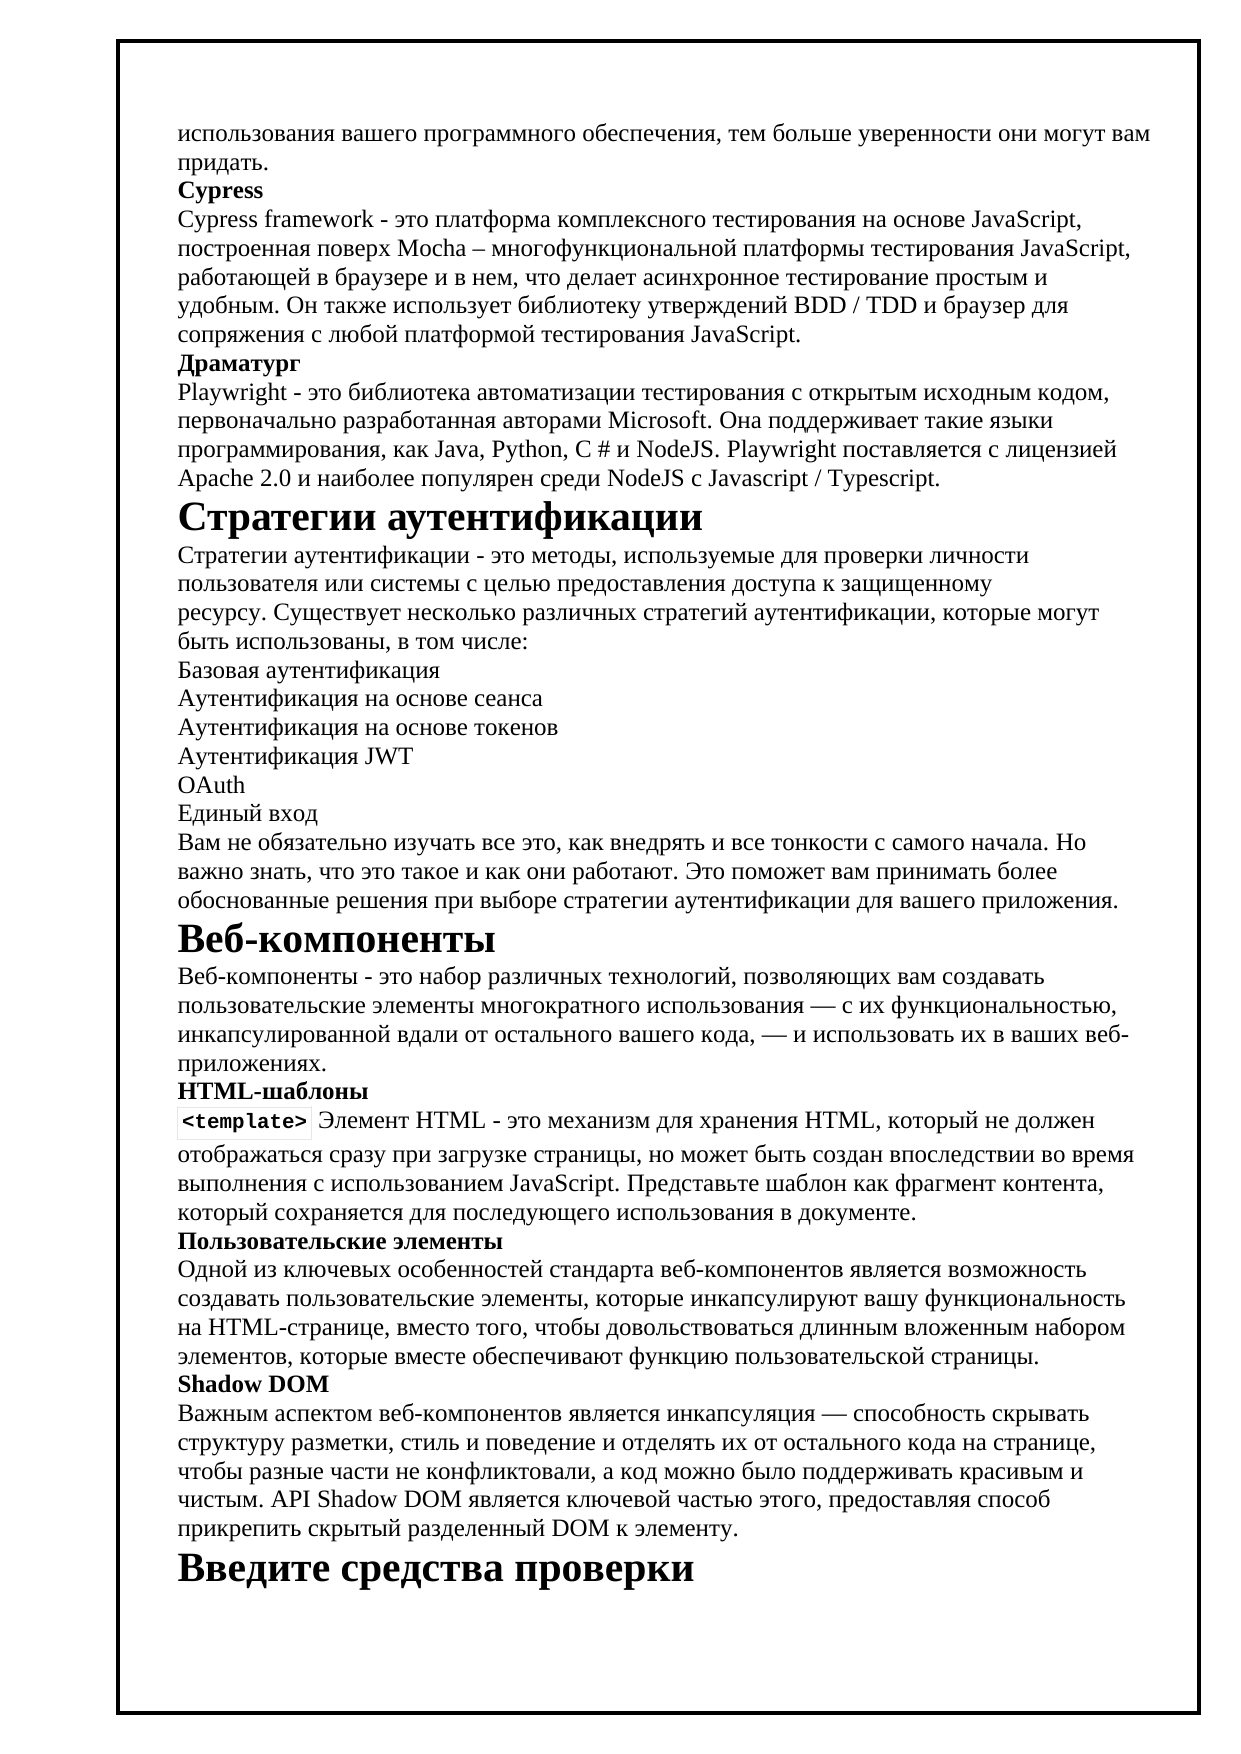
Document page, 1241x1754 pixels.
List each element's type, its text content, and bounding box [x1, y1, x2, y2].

text Аутентификация на основе сеанса [177, 683, 1152, 712]
text Базовая аутентификация [177, 655, 1152, 683]
text Одной из ключевых особенностей стандарта веб-компонентов является возможность создавать пользовательские элементы, которые инкапсулируют вашу функциональность на HTML-странице, вместо того, чтобы довольствоваться длинным вложенным набором элементов, которые вместе обеспечивают функцию пользовательской страницы. [177, 1254, 1152, 1369]
text HTML-шаблоны [177, 1076, 1152, 1105]
text OAuth [177, 770, 1152, 798]
text Веб-компоненты - это набор различных технологий, позволяющих вам создавать пользовательские элементы многократного использования — с их функциональностью, инкапсулированной вдали от остального вашего кода, — и использовать их в ваших веб-приложениях. [177, 961, 1152, 1076]
text Веб-компоненты [177, 913, 1152, 961]
text Cypress framework - это платформа комплексного тестирования на основе JavaScript, построенная поверх Mocha – многофункциональной платформы тестирования JavaScript, работающей в браузере и в нем, что делает асинхронное тестирование простым и удобным. Он также использует библиотеку утверждений BDD / TDD и браузер для сопряжения с любой платформой тестирования JavaScript. [177, 204, 1152, 348]
text Playwright - это библиотека автоматизации тестирования с открытым исходным кодом, первоначально разработанная авторами Microsoft. Она поддерживает такие языки программирования, как Java, Python, C # и NodeJS. Playwright поставляется с лицензией Apache 2.0 и наиболее популярен среди NodeJS с Javascript / Typescript. [177, 377, 1152, 492]
text Пользовательские элементы [177, 1226, 1152, 1254]
text Важным аспектом веб-компонентов является инкапсуляция — способность скрывать структуру разметки, стиль и поведение и отделять их от остального кода на странице, чтобы разные части не конфликтовали, а код можно было поддерживать красивым и чистым. API Shadow DOM является ключевой частью этого, предоставляя способ прикрепить скрытый разделенный DOM к элементу. [177, 1398, 1152, 1542]
text Аутентификация JWT [177, 741, 1152, 770]
text Cypress [177, 176, 1152, 204]
text Вам не обязательно изучать все это, как внедрять и все тонкости с самого начала. Но важно знать, что это такое и как они работают. Это поможет вам принимать более обоснованные решения при выборе стратегии аутентификации для вашего приложения. [177, 827, 1152, 913]
text Драматург [177, 348, 1152, 377]
text Единый вход [177, 798, 1152, 827]
text Введите средства проверки [177, 1542, 1152, 1590]
text Стратегии аутентификации - это методы, используемые для проверки личности пользователя или системы с целью предоставления доступа к защищенному ресурсу. Существует несколько различных стратегий аутентификации, которые могут быть использованы, в том числе: [177, 540, 1152, 655]
text Shadow DOM [177, 1369, 1152, 1398]
text Стратегии аутентификации [177, 492, 1152, 540]
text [177, 118, 1152, 176]
text <template> Элемент HTML - это механизм для хранения HTML, который не должен отображаться сразу при загрузке страницы, но может быть создан впоследствии во время выполнения с использованием JavaScript. Представьте шаблон как фрагмент контента, который сохраняется для последующего использования в документе. [177, 1105, 1152, 1226]
text Аутентификация на основе токенов [177, 712, 1152, 741]
